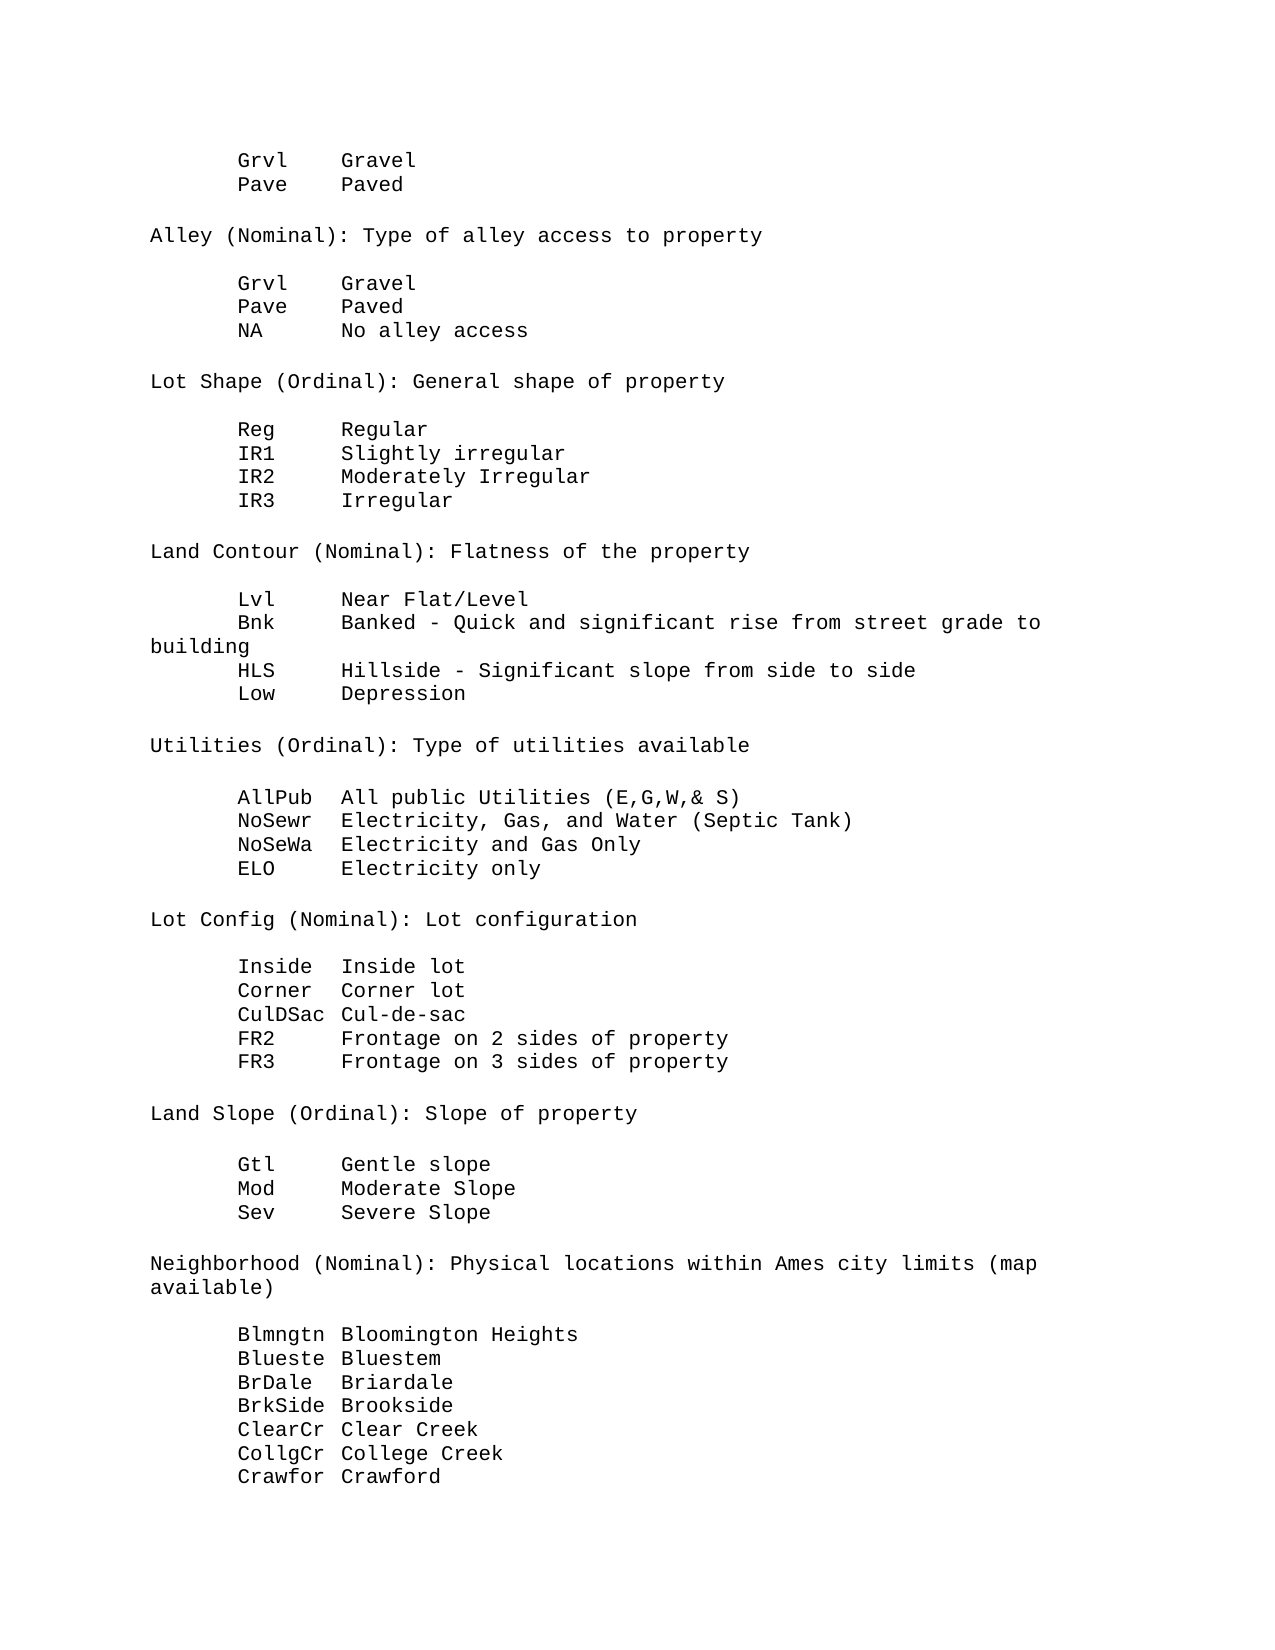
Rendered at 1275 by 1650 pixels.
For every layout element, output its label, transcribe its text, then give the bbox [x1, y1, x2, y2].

text Pave Paved [150, 296, 1125, 320]
text NoSewr Electricity, Gas, and Water (Septic Tank) [150, 810, 1125, 834]
text Alley (Nominal): Type of alley access to property [150, 225, 1125, 249]
text IR3 Irregular [150, 490, 1125, 513]
text ClearCr Clear Creek [150, 1419, 1125, 1443]
text NA No alley access [150, 320, 1125, 343]
text Neighborhood (Nominal): Physical locations within Ames city limits (map available) [150, 1253, 1125, 1301]
text AllPub All public Utilities (E,G,W,& S) [150, 787, 1125, 810]
text FR2 Frontage on 2 sides of property [150, 1027, 1125, 1051]
text Land Slope (Ordinal): Slope of property [150, 1103, 1125, 1126]
text Crawfor Crawford [150, 1466, 1125, 1490]
text Blueste Bluestem [150, 1348, 1125, 1372]
text Pave Paved [150, 174, 1125, 197]
text CollgCr College Creek [150, 1443, 1125, 1466]
text FR3 Frontage on 3 sides of property [150, 1051, 1125, 1075]
text Gtl Gentle slope [150, 1154, 1125, 1178]
text Lvl Near Flat/Level [150, 589, 1125, 612]
text BrDale Briardale [150, 1372, 1125, 1395]
text HLS Hillside - Significant slope from side to side [150, 660, 1125, 683]
text IR1 Slightly irregular [150, 442, 1125, 466]
text Lot Shape (Ordinal): General shape of property [150, 372, 1125, 395]
text NoSeWa Electricity and Gas Only [150, 834, 1125, 858]
text IR2 Moderately Irregular [150, 466, 1125, 490]
text Grvl Gravel [150, 150, 1125, 174]
text Corner Corner lot [150, 980, 1125, 1004]
text Mod Moderate Slope [150, 1178, 1125, 1202]
text Low Depression [150, 683, 1125, 707]
text Grvl Gravel [150, 273, 1125, 296]
text Lot Config (Nominal): Lot configuration [150, 909, 1125, 933]
text Reg Regular [150, 419, 1125, 442]
text CulDSac Cul-de-sac [150, 1004, 1125, 1027]
text Utilities (Ordinal): Type of utilities available [150, 735, 1125, 759]
text ELO Electricity only [150, 858, 1125, 881]
text Land Contour (Nominal): Flatness of the property [150, 541, 1125, 565]
text Inside Inside lot [150, 957, 1125, 980]
text Bnk Banked - Quick and significant rise from street grade to building [150, 612, 1125, 660]
text Sev Severe Slope [150, 1202, 1125, 1225]
text Blmngtn Bloomington Heights [150, 1324, 1125, 1348]
text BrkSide Brookside [150, 1395, 1125, 1419]
